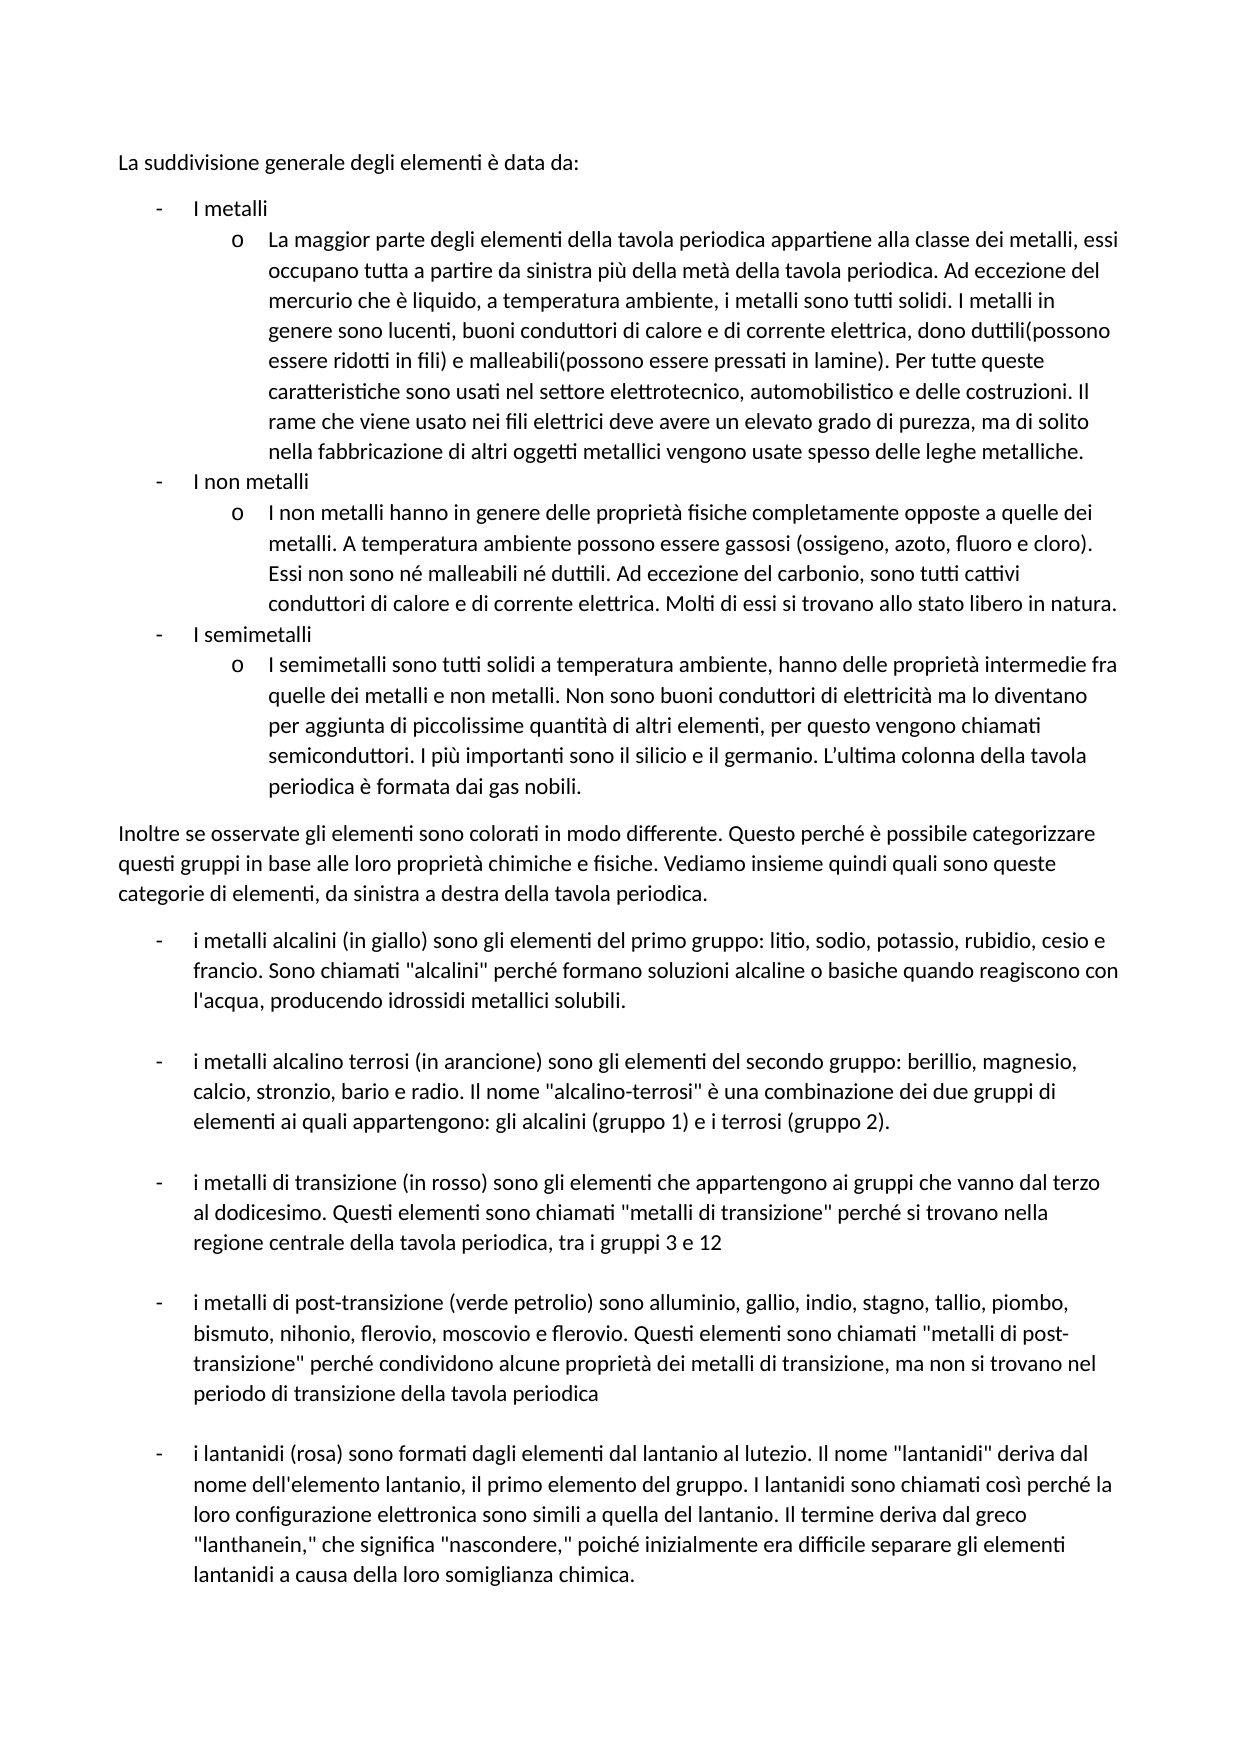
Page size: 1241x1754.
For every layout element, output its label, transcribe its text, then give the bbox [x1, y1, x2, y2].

list i metalli di post-transizione (verde petrolio) sono alluminio, gallio, indio, stagno, tallio, piombo, bismuto, nihonio, flerovio, moscovio e flerovio. Questi elementi sono chiamati "metalli di post-transizione" perché condividono alcune proprietà dei metalli di transizione, ma non si trovano nel periodo di transizione della tavola periodica [156, 1288, 1122, 1407]
text La suddivisione generale degli elementi è data da: [118, 148, 1122, 176]
list I non metalli [156, 467, 1122, 496]
list i metalli alcalini (in giallo) sono gli elementi del primo gruppo: litio, sodio, potassio, rubidio, cesio e francio. Sono chiamati "alcalini" perché formano soluzioni alcaline o basiche quando reagiscono con l'acqua, producendo idrossidi metallici solubili. [156, 926, 1122, 1014]
list I non metalli hanno in genere delle proprietà fisiche completamente opposte a quelle dei metalli. A temperatura ambiente possono essere gassosi (ossigeno, azoto, fluoro e cloro). Essi non sono né malleabili né duttili. Ad eccezione del carbonio, sono tutti cattivi conduttori di calore e di corrente elettrica. Molti di essi si trovano allo stato libero in natura. [231, 498, 1122, 617]
list i metalli di transizione (in rosso) sono gli elementi che appartengono ai gruppi che vanno dal terzo al dodicesimo. Questi elementi sono chiamati "metalli di transizione" perché si trovano nella regione centrale della tavola periodica, tra i gruppi 3 e 12 [156, 1168, 1122, 1256]
list I metalli [156, 194, 1122, 222]
list I semimetalli [156, 620, 1122, 648]
list I semimetalli sono tutti solidi a temperatura ambiente, hanno delle proprietà intermedie fra quelle dei metalli e non metalli. Non sono buoni conduttori di elettricità ma lo diventano per aggiunta di piccolissime quantità di altri elementi, per questo vengono chiamati semiconduttori. I più importanti sono il silicio e il germanio. L’ultima colonna della tavola periodica è formata dai gas nobili. [231, 650, 1122, 800]
text Inoltre se osservate gli elementi sono colorati in modo differente. Questo perché è possibile categorizzare questi gruppi in base alle loro proprietà chimiche e fisiche. Vediamo insieme quindi quali sono queste categorie di elementi, da sinistra a destra della tavola periodica. [118, 819, 1122, 907]
list i lantanidi (rosa) sono formati dagli elementi dal lantanio al lutezio. Il nome "lantanidi" deriva dal nome dell'elemento lantanio, il primo elemento del gruppo. I lantanidi sono chiamati così perché la loro configurazione elettronica sono simili a quella del lantanio. Il termine deriva dal greco "lanthanein," che significa "nascondere," poiché inizialmente era difficile separare gli elementi lantanidi a causa della loro somiglianza chimica. [156, 1439, 1122, 1588]
list La maggior parte degli elementi della tavola periodica appartiene alla classe dei metalli, essi occupano tutta a partire da sinistra più della metà della tavola periodica. Ad eccezione del mercurio che è liquido, a temperatura ambiente, i metalli sono tutti solidi. I metalli in genere sono lucenti, buoni conduttori di calore e di corrente elettrica, dono duttili(possono essere ridotti in fili) e malleabili(possono essere pressati in lamine). Per tutte queste caratteristiche sono usati nel settore elettrotecnico, automobilistico e delle costruzioni. Il rame che viene usato nei fili elettrici deve avere un elevato grado di purezza, ma di solito nella fabbricazione di altri oggetti metallici vengono usate spesso delle leghe metalliche. [231, 225, 1122, 465]
list i metalli alcalino terrosi (in arancione) sono gli elementi del secondo gruppo: berillio, magnesio, calcio, stronzio, bario e radio. Il nome "alcalino-terrosi" è una combinazione dei due gruppi di elementi ai quali appartengono: gli alcalini (gruppo 1) e i terrosi (gruppo 2). [156, 1047, 1122, 1135]
